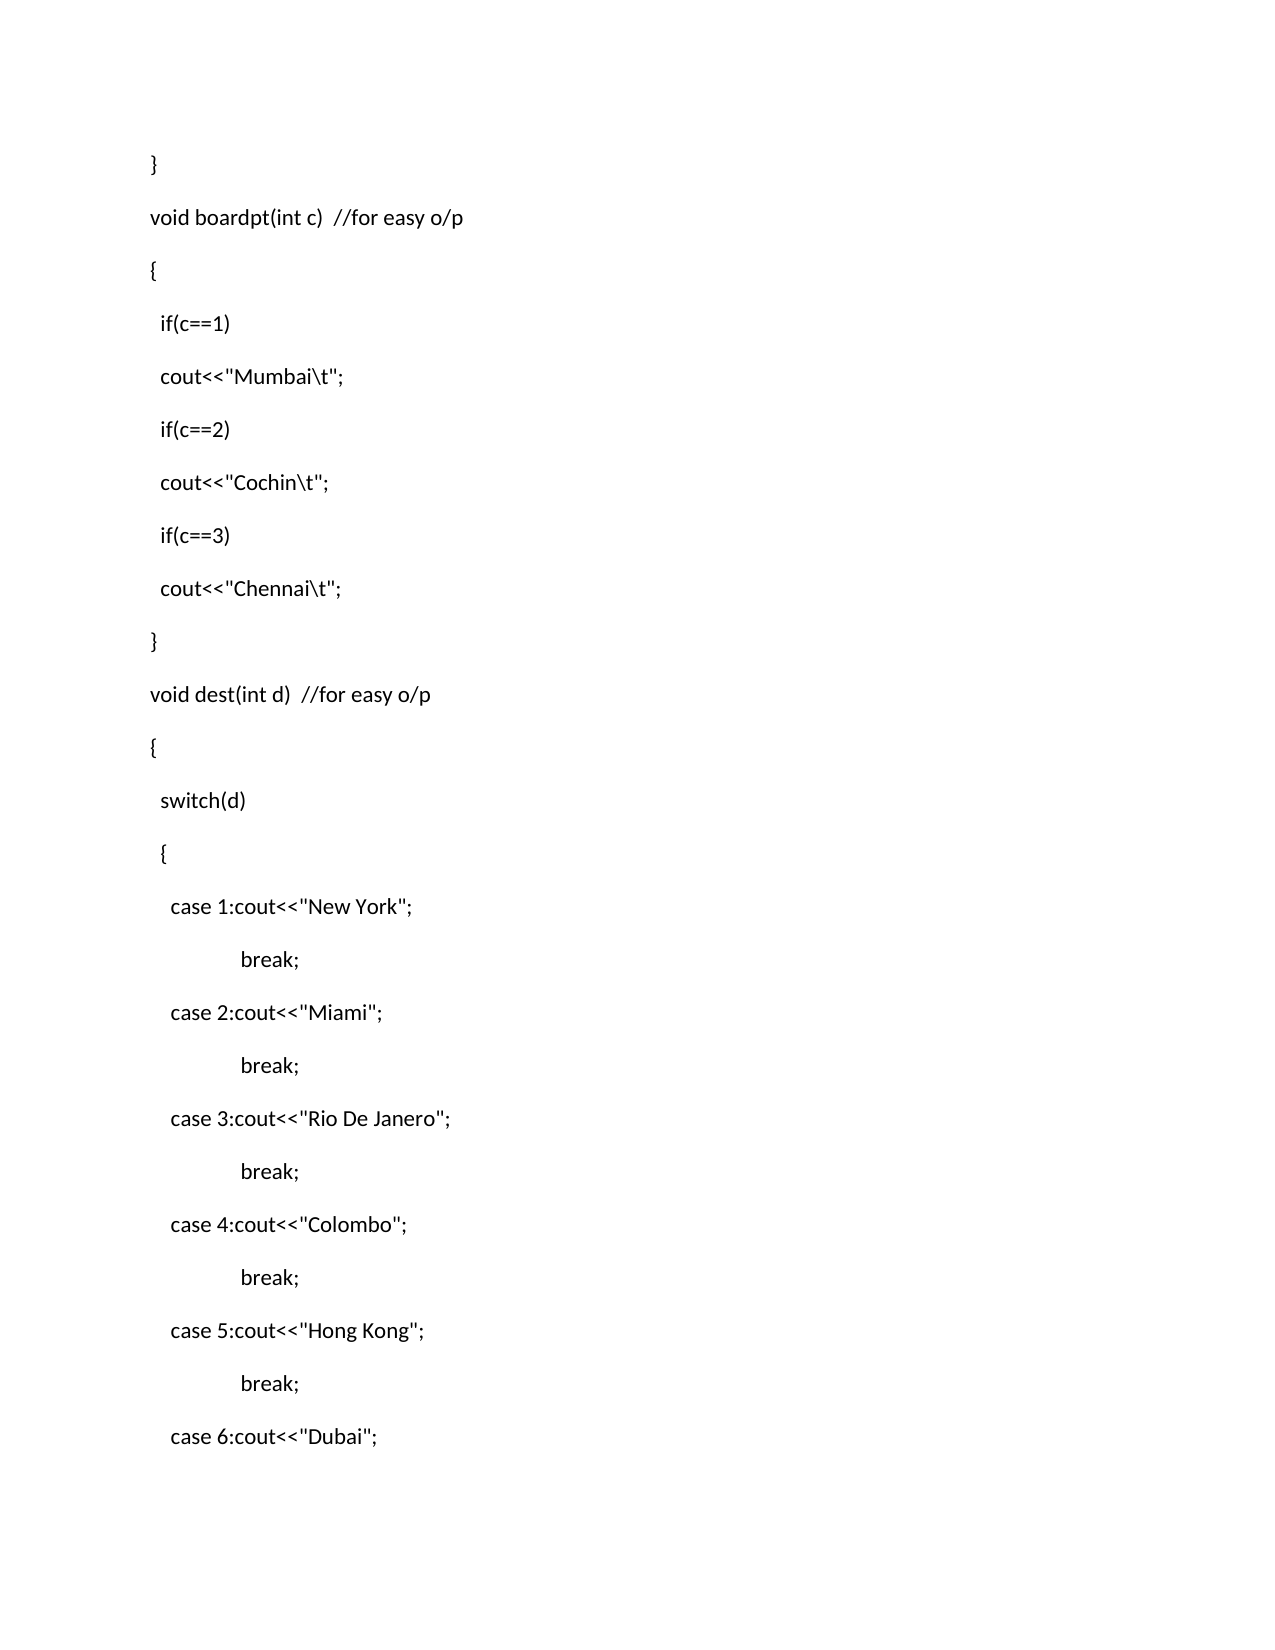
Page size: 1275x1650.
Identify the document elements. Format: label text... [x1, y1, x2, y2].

text break; [150, 1263, 1125, 1291]
text case 2:cout<<"Miami"; [150, 998, 1125, 1026]
text break; [150, 945, 1125, 973]
text void boardpt(int c) //for easy o/p [150, 203, 1125, 231]
text cout<<"Mumbai\t"; [150, 362, 1125, 390]
text break; [150, 1157, 1125, 1185]
text case 6:cout<<"Dubai"; [150, 1422, 1125, 1451]
text case 3:cout<<"Rio De Janero"; [150, 1104, 1125, 1132]
text case 4:cout<<"Colombo"; [150, 1210, 1125, 1238]
text cout<<"Chennai\t"; [150, 574, 1125, 602]
text break; [150, 1051, 1125, 1079]
text { [150, 256, 1125, 284]
text case 5:cout<<"Hong Kong"; [150, 1316, 1125, 1344]
text } [150, 150, 1125, 178]
text break; [150, 1369, 1125, 1397]
text void dest(int d) //for easy o/p [150, 680, 1125, 708]
text { [150, 839, 1125, 867]
text if(c==2) [150, 415, 1125, 443]
text switch(d) [150, 786, 1125, 814]
text } [150, 627, 1125, 655]
text if(c==1) [150, 309, 1125, 337]
text case 1:cout<<"New York"; [150, 892, 1125, 920]
text cout<<"Cochin\t"; [150, 468, 1125, 496]
text if(c==3) [150, 521, 1125, 549]
text { [150, 733, 1125, 761]
